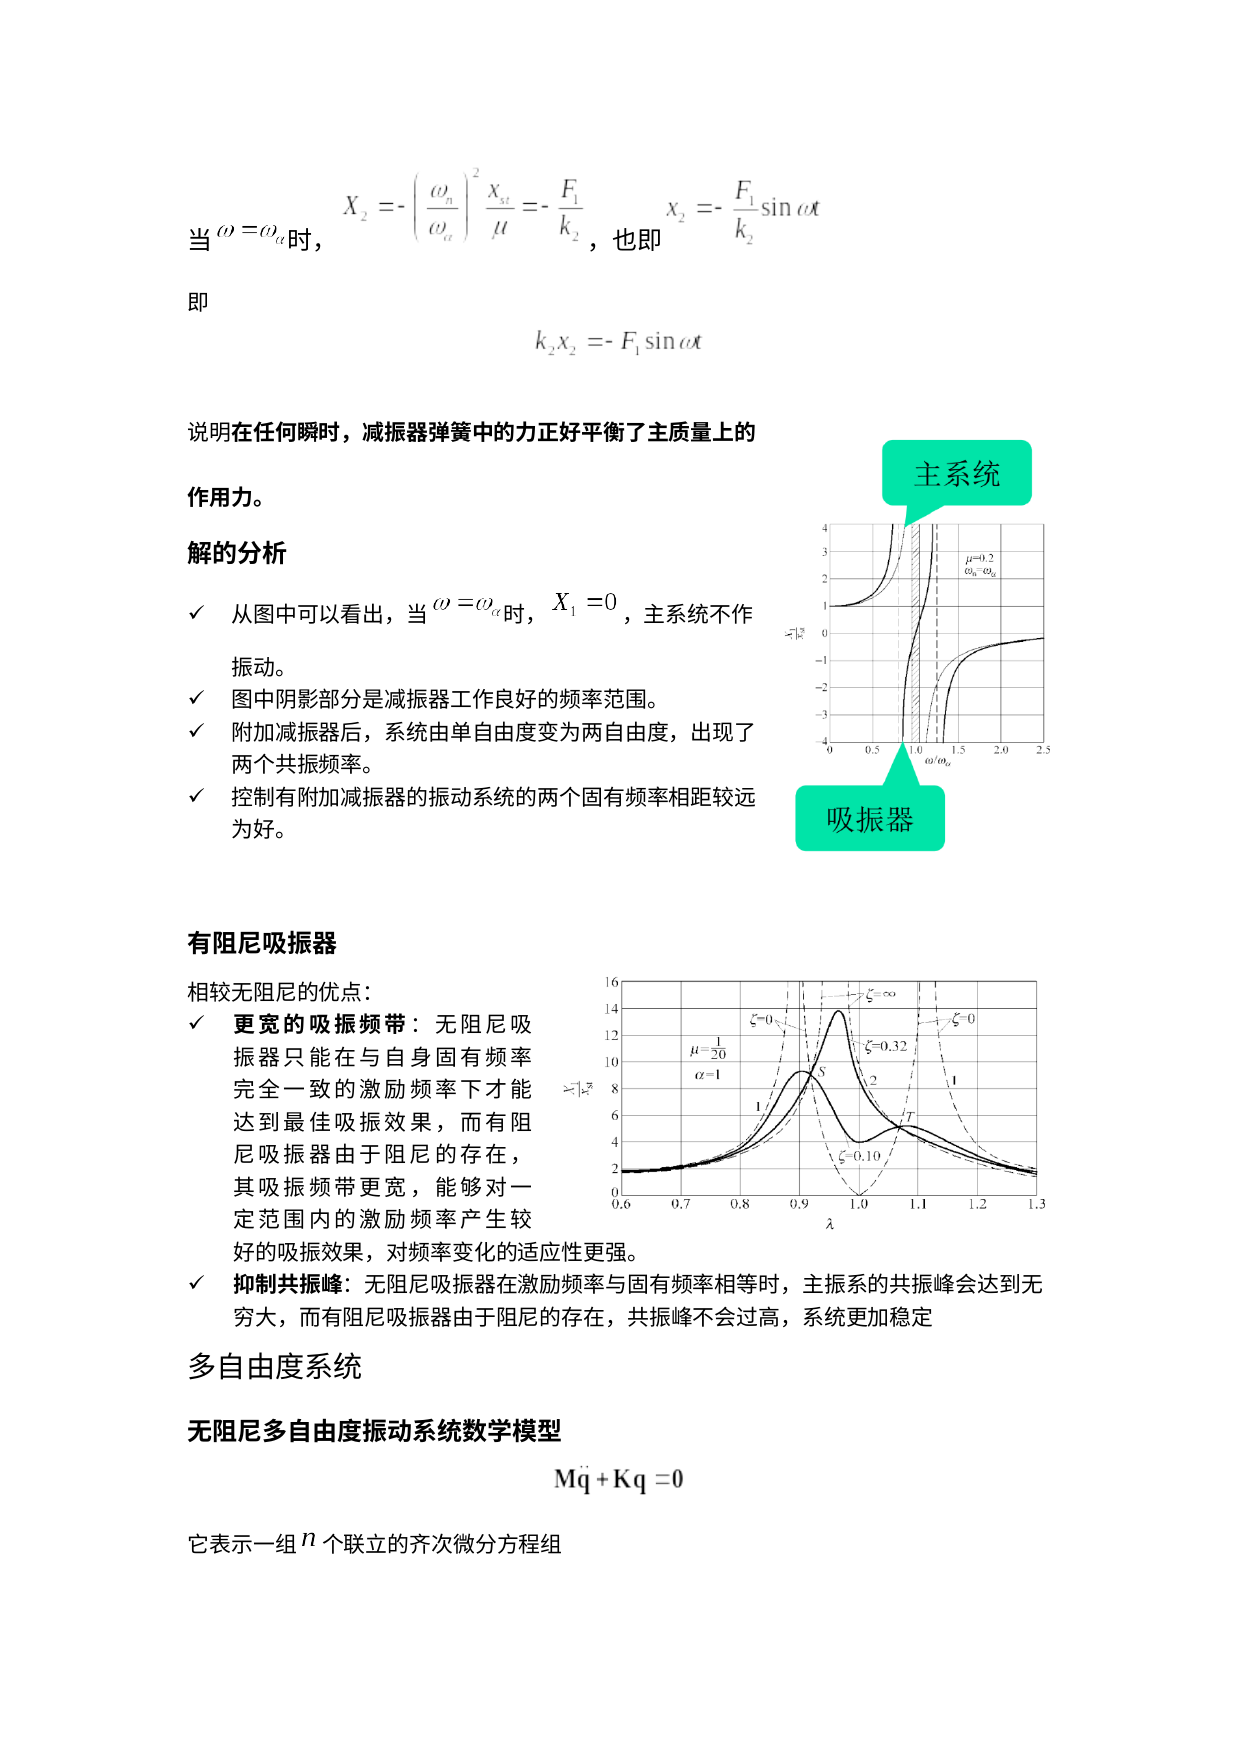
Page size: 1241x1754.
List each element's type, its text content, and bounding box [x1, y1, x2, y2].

list 附加减振器后，系统由单自由度变为两自由度，出现了两个共振频率。 [187, 714, 781, 779]
list 图中阴影部分是减振器工作良好的频率范围。 [187, 682, 781, 714]
picture [551, 968, 1053, 1234]
list 从图中可以看出，当时，，主系统不作振动。 [187, 584, 781, 682]
picture [781, 436, 1052, 857]
list 控制有附加减振器的振动系统的两个固有频率相距较远为好。 [187, 779, 781, 844]
text 解的分析 [187, 519, 781, 584]
text 有阻尼吸振器 [187, 909, 1053, 974]
text 即 [187, 259, 1053, 324]
text 说明在任何瞬时，减振器弹簧中的力正好平衡了主质量上的作用力。 [187, 389, 1053, 519]
text 相较无阻尼的优点： [187, 974, 551, 1007]
text 无阻尼多自由度振动系统数学模型 [187, 1397, 1053, 1462]
text 多自由度系统 [187, 1332, 1053, 1397]
text 它表示一组个联立的齐次微分方程组 [187, 1527, 1053, 1559]
list 抑制共振峰：无阻尼吸振器在激励频率与固有频率相等时，主振系的共振峰会达到无穷大，而有阻尼吸振器由于阻尼的存在，共振峰不会过高，系统更加稳定 [187, 1267, 1053, 1332]
text 当时，，也即 [187, 162, 1053, 259]
